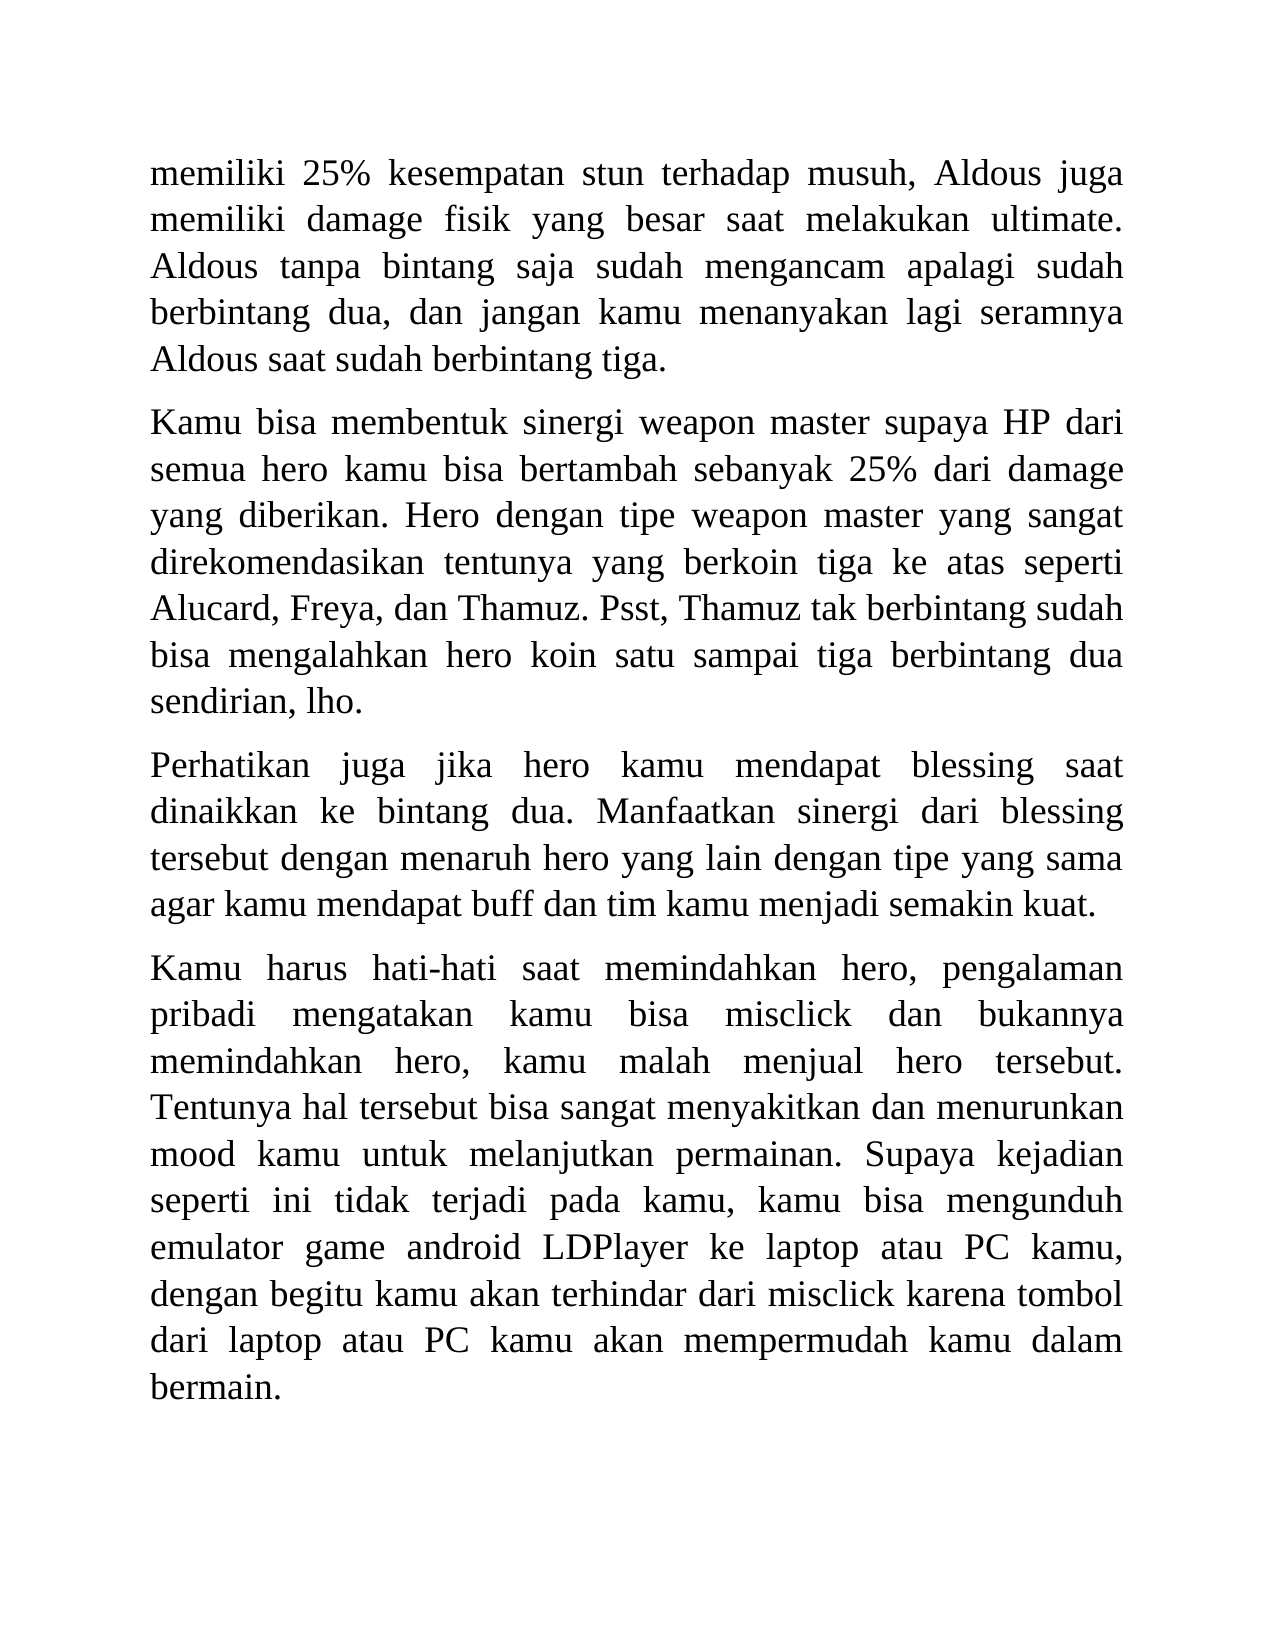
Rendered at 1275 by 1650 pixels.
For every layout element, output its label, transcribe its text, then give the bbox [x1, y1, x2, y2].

text Kamu harus hati-hati saat memindahkan hero, pengalaman pribadi mengatakan kamu bisa misclick dan bukannya memindahkan hero, kamu malah menjual hero tersebut. Tentunya hal tersebut bisa sangat menyakitkan dan menurunkan mood kamu untuk melanjutkan permainan. Supaya kejadian seperti ini tidak terjadi pada kamu, kamu bisa mengunduh emulator game android LDPlayer ke laptop atau PC kamu, dengan begitu kamu akan terhindar dari misclick karena tombol dari laptop atau PC kamu akan mempermudah kamu dalam bermain. [150, 945, 1125, 1407]
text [150, 150, 1125, 379]
text Kamu bisa membentuk sinergi weapon master supaya HP dari semua hero kamu bisa bertambah sebanyak 25% dari damage yang diberikan. Hero dengan tipe weapon master yang sangat direkomendasikan tentunya yang berkoin tiga ke atas seperti Alucard, Freya, dan Thamuz. Psst, Thamuz tak berbintang sudah bisa mengalahkan hero koin satu sampai tiga berbintang dua sendirian, lho. [150, 399, 1125, 722]
text Perhatikan juga jika hero kamu mendapat blessing saat dinaikkan ke bintang dua. Manfaatkan sinergi dari blessing tersebut dengan menaruh hero yang lain dengan tipe yang sama agar kamu mendapat buff dan tim kamu menjadi semakin kuat. [150, 742, 1125, 925]
